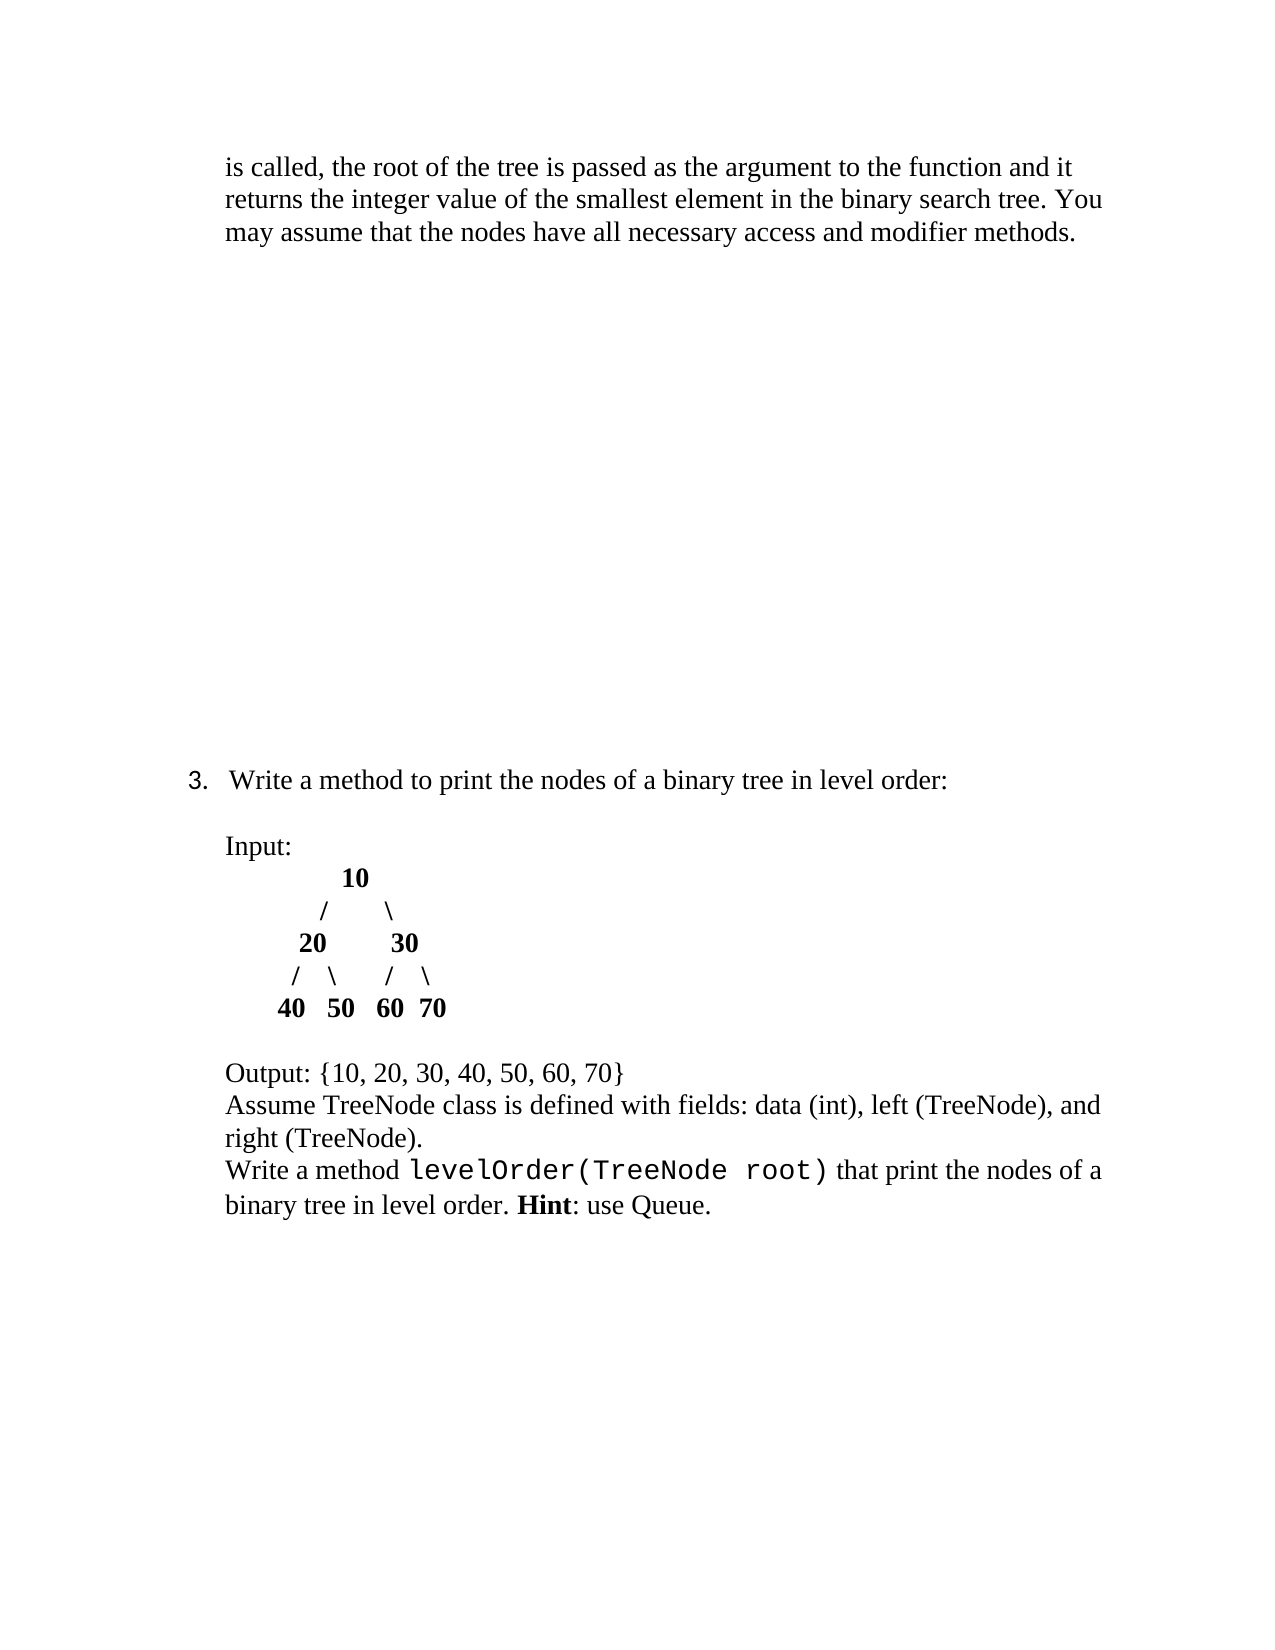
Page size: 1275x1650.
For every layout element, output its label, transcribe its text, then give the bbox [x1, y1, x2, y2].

text 10 [150, 861, 1125, 894]
text Write a method levelOrder(TreeNode root) that print the nodes of a binary tree in level order. Hint: use Queue. [225, 1153, 1125, 1220]
list Write a method to print the nodes of a binary tree in level order: [187, 762, 1125, 797]
text 40 50 60 70 [150, 991, 1125, 1023]
text / \ / \ [150, 959, 1125, 991]
text Output: {10, 20, 30, 40, 50, 60, 70} [150, 1056, 1125, 1088]
text Assume TreeNode class is defined with fields: data (int), left (TreeNode), and right (TreeNode). [225, 1088, 1125, 1153]
text 20 30 [150, 926, 1125, 959]
text / \ [150, 894, 1125, 926]
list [187, 150, 1125, 247]
text Input: [150, 829, 1125, 861]
